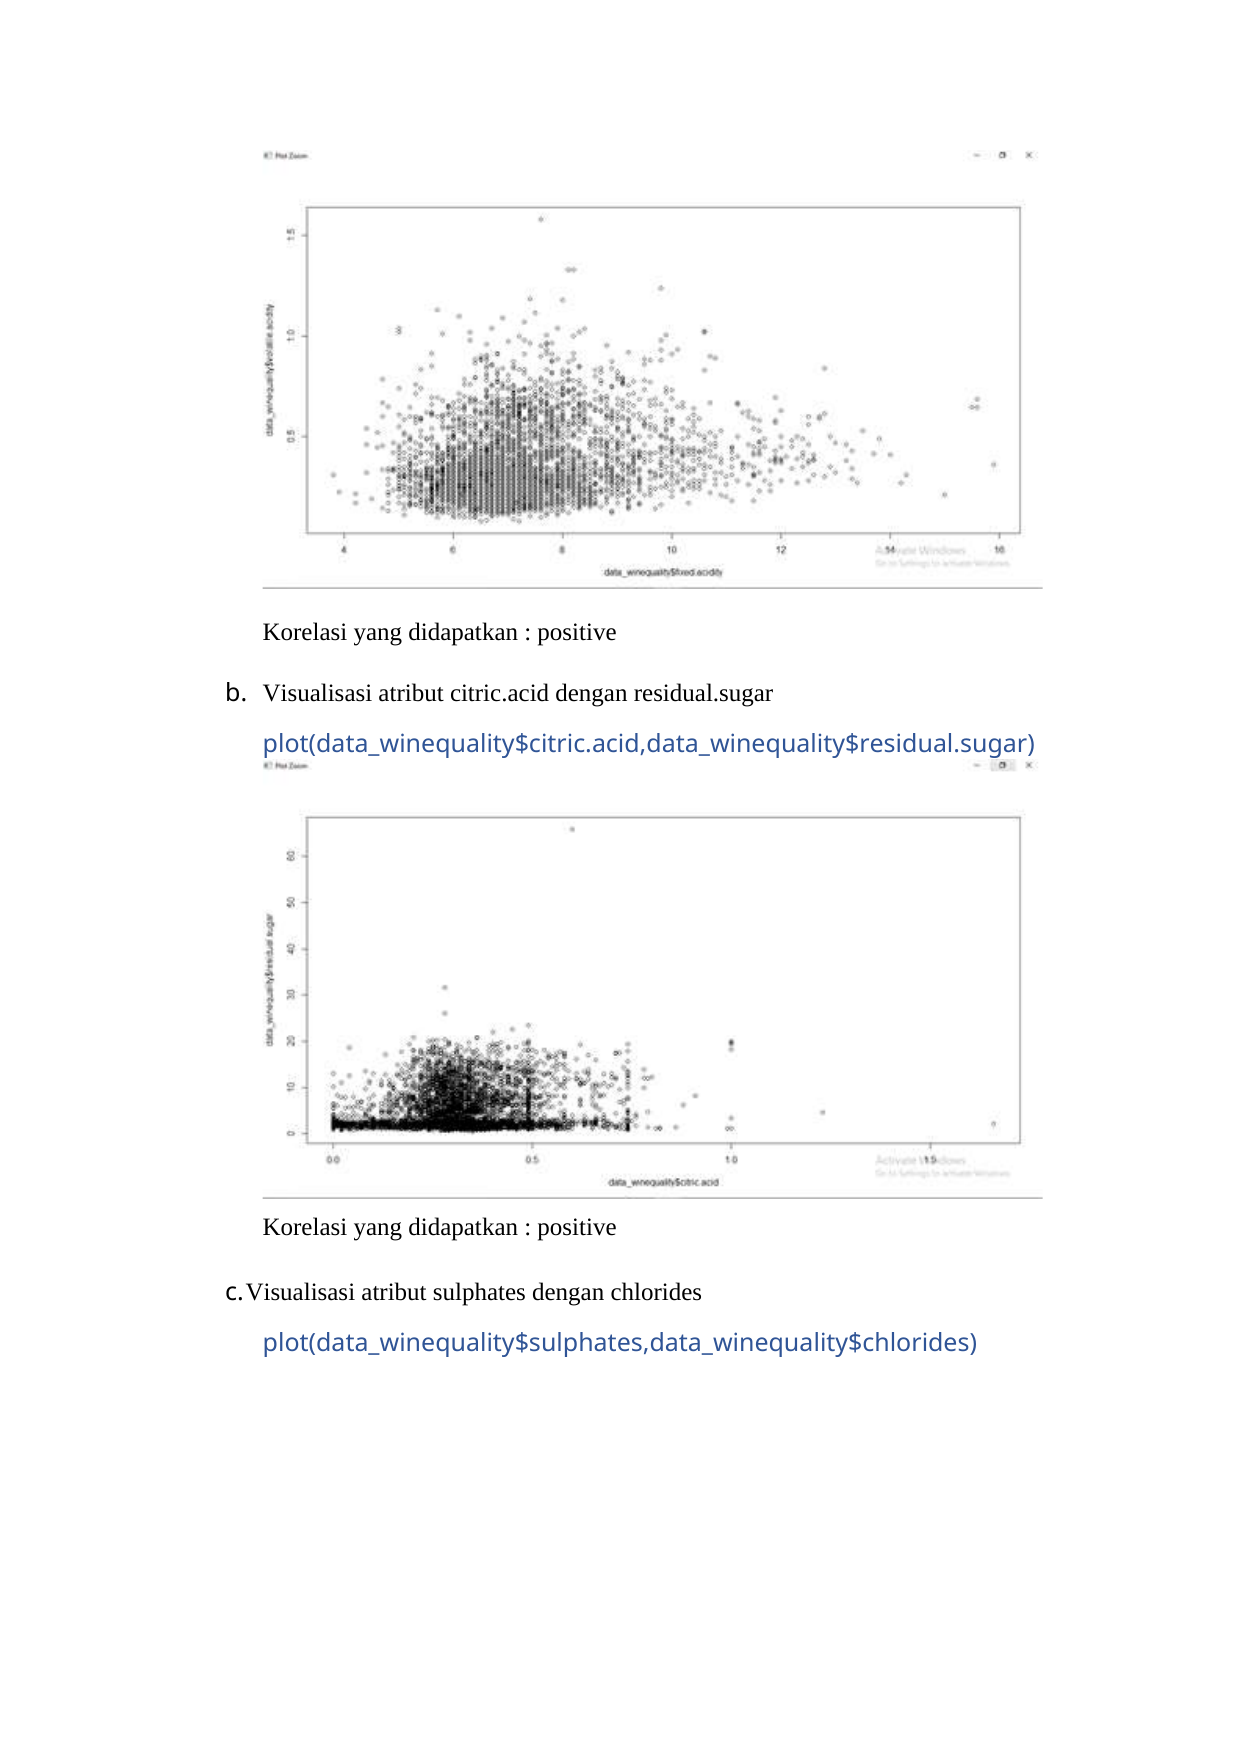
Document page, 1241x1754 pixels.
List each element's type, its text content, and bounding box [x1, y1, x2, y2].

text plot(data_winequality$sulphates,data_winequality$chlorides) [262, 1324, 1090, 1359]
list Korelasi yang didapatkan : positive [262, 1212, 1090, 1241]
text Korelasi yang didapatkan : positive [262, 617, 1090, 646]
list Visualisasi atribut sulphates dengan chlorides [225, 1273, 1090, 1308]
list Visualisasi atribut citric.acid dengan residual.sugar [225, 674, 1090, 708]
picture [262, 759, 1043, 1199]
text plot(data_winequality$citric.acid,data_winequality$residual.sugar) [262, 726, 1090, 759]
picture [262, 150, 1043, 589]
